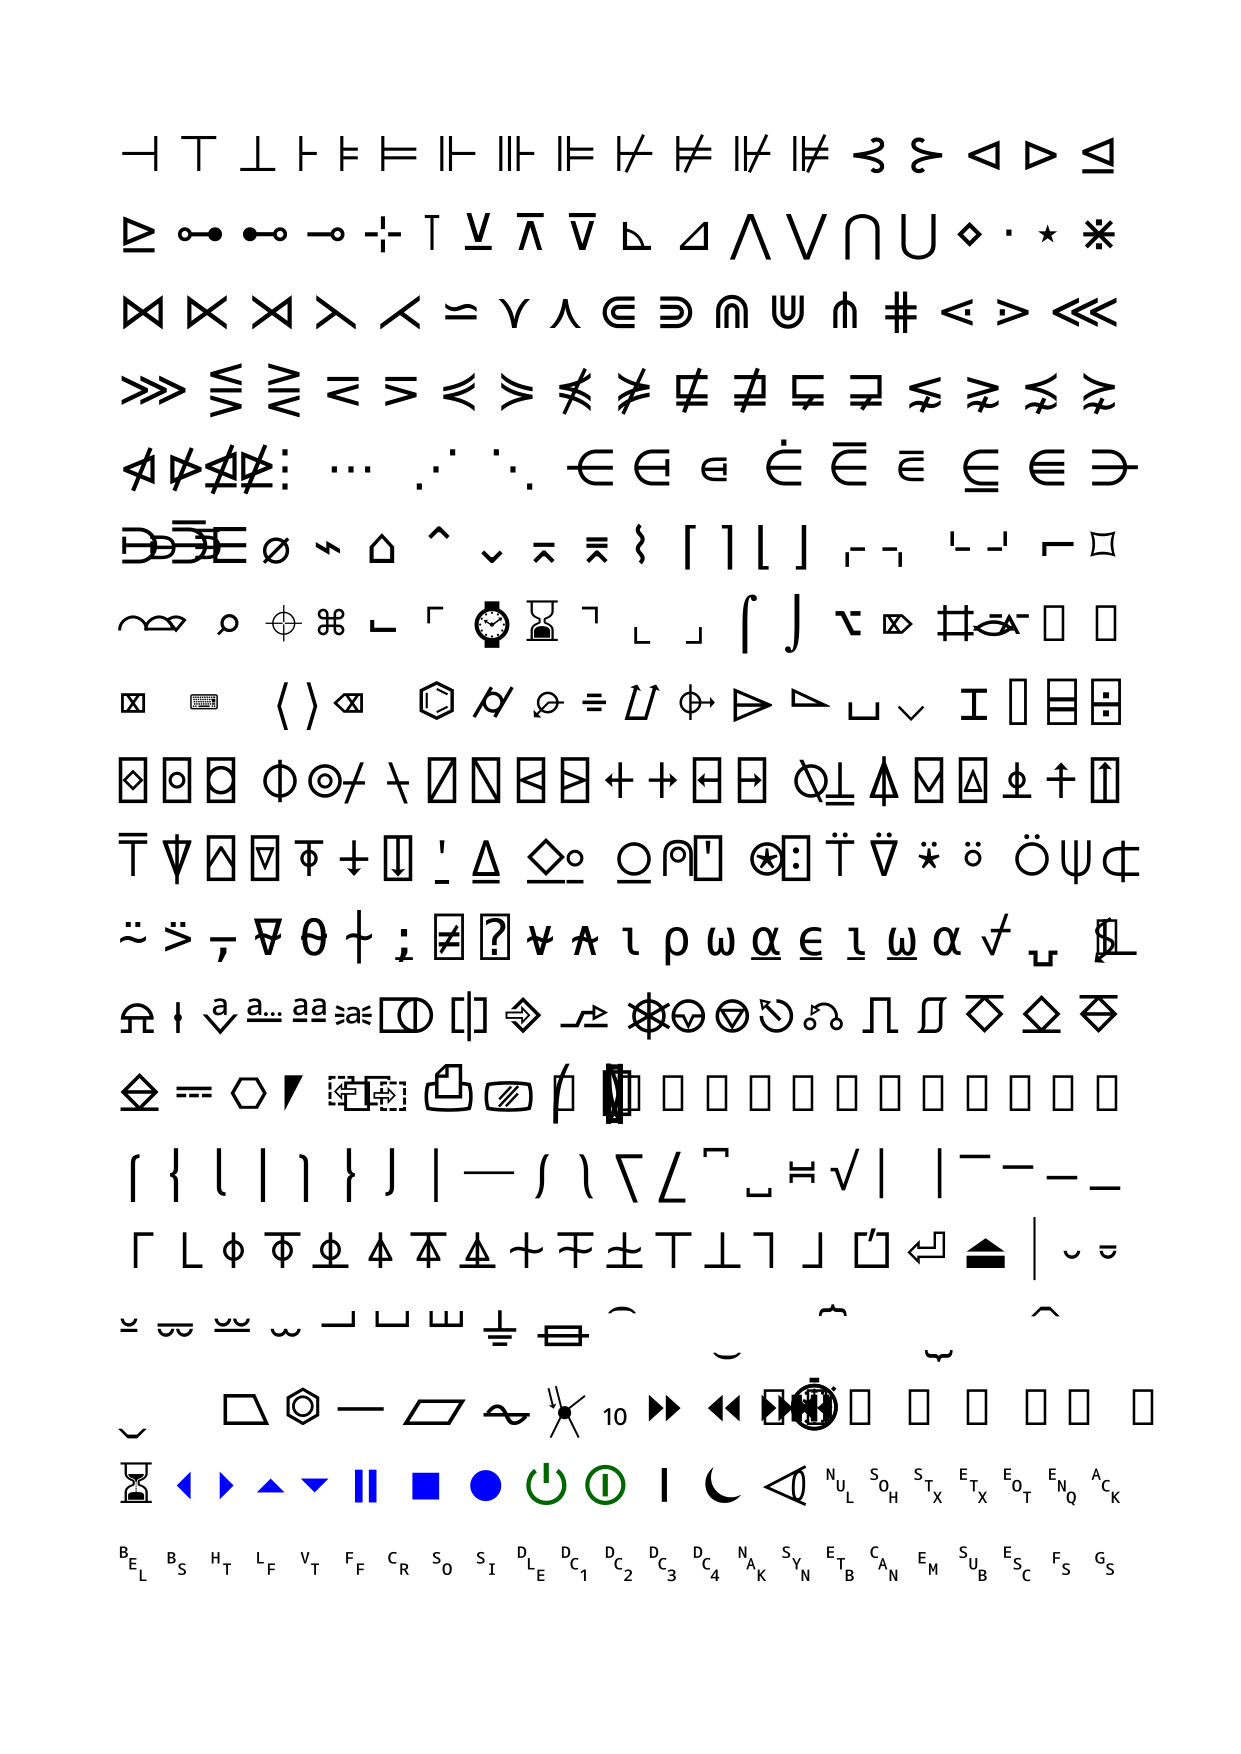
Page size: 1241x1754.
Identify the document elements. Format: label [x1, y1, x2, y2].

text [118, 118, 1122, 1596]
